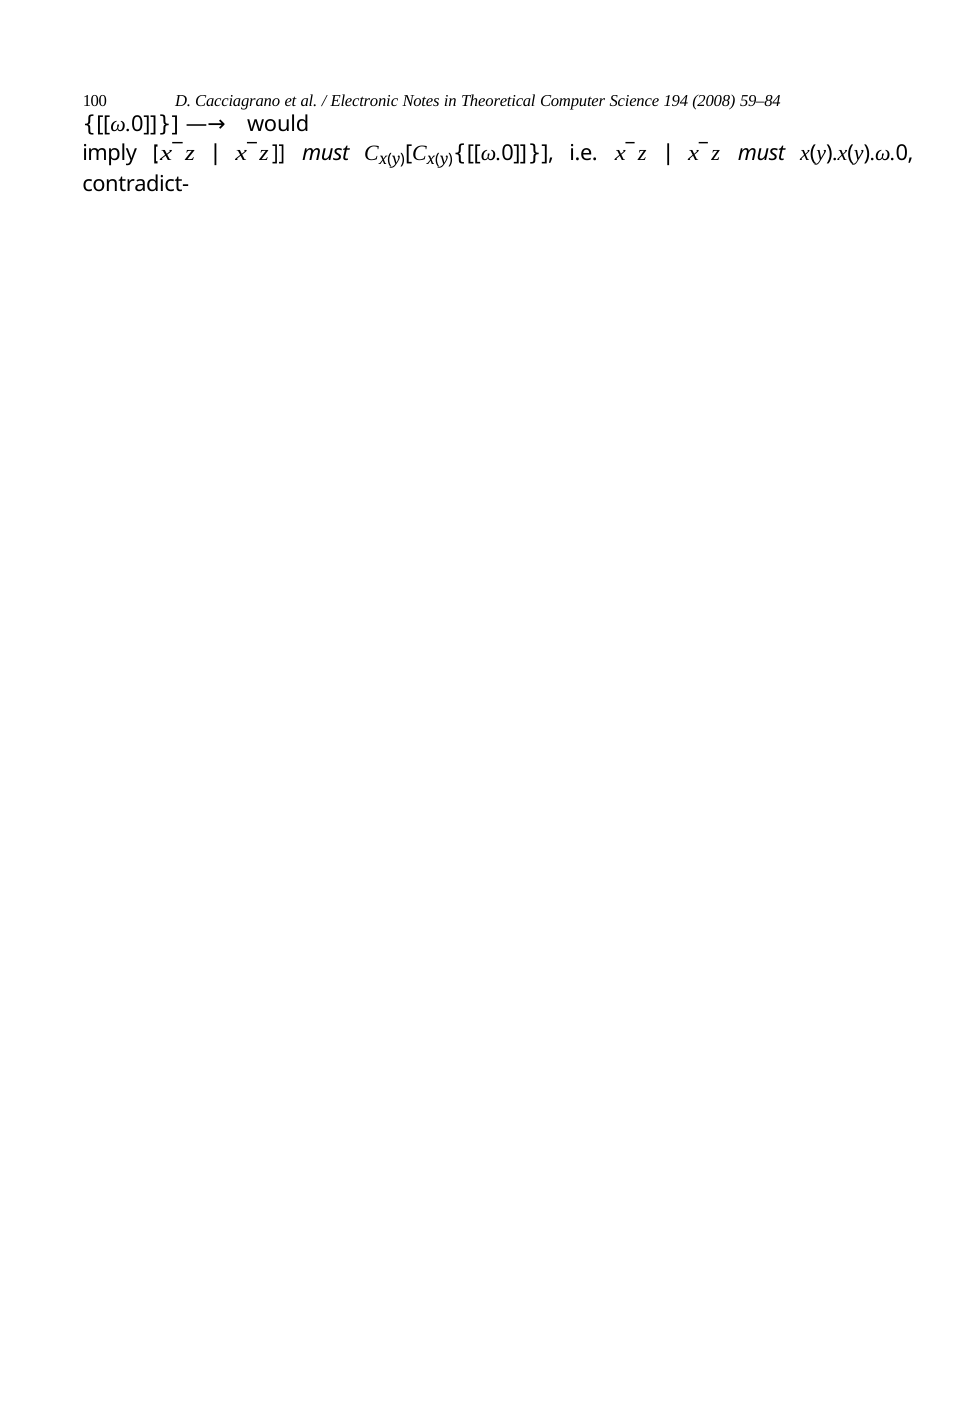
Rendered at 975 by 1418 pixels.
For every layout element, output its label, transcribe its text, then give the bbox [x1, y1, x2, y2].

text imply [x¯z | x¯z]] must Cx(y)[Cx(y){[[ω.0]]}], i.e. x¯z | x¯z must x(y).x(y).ω.0, contradict- [82, 136, 914, 197]
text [82, 110, 881, 136]
